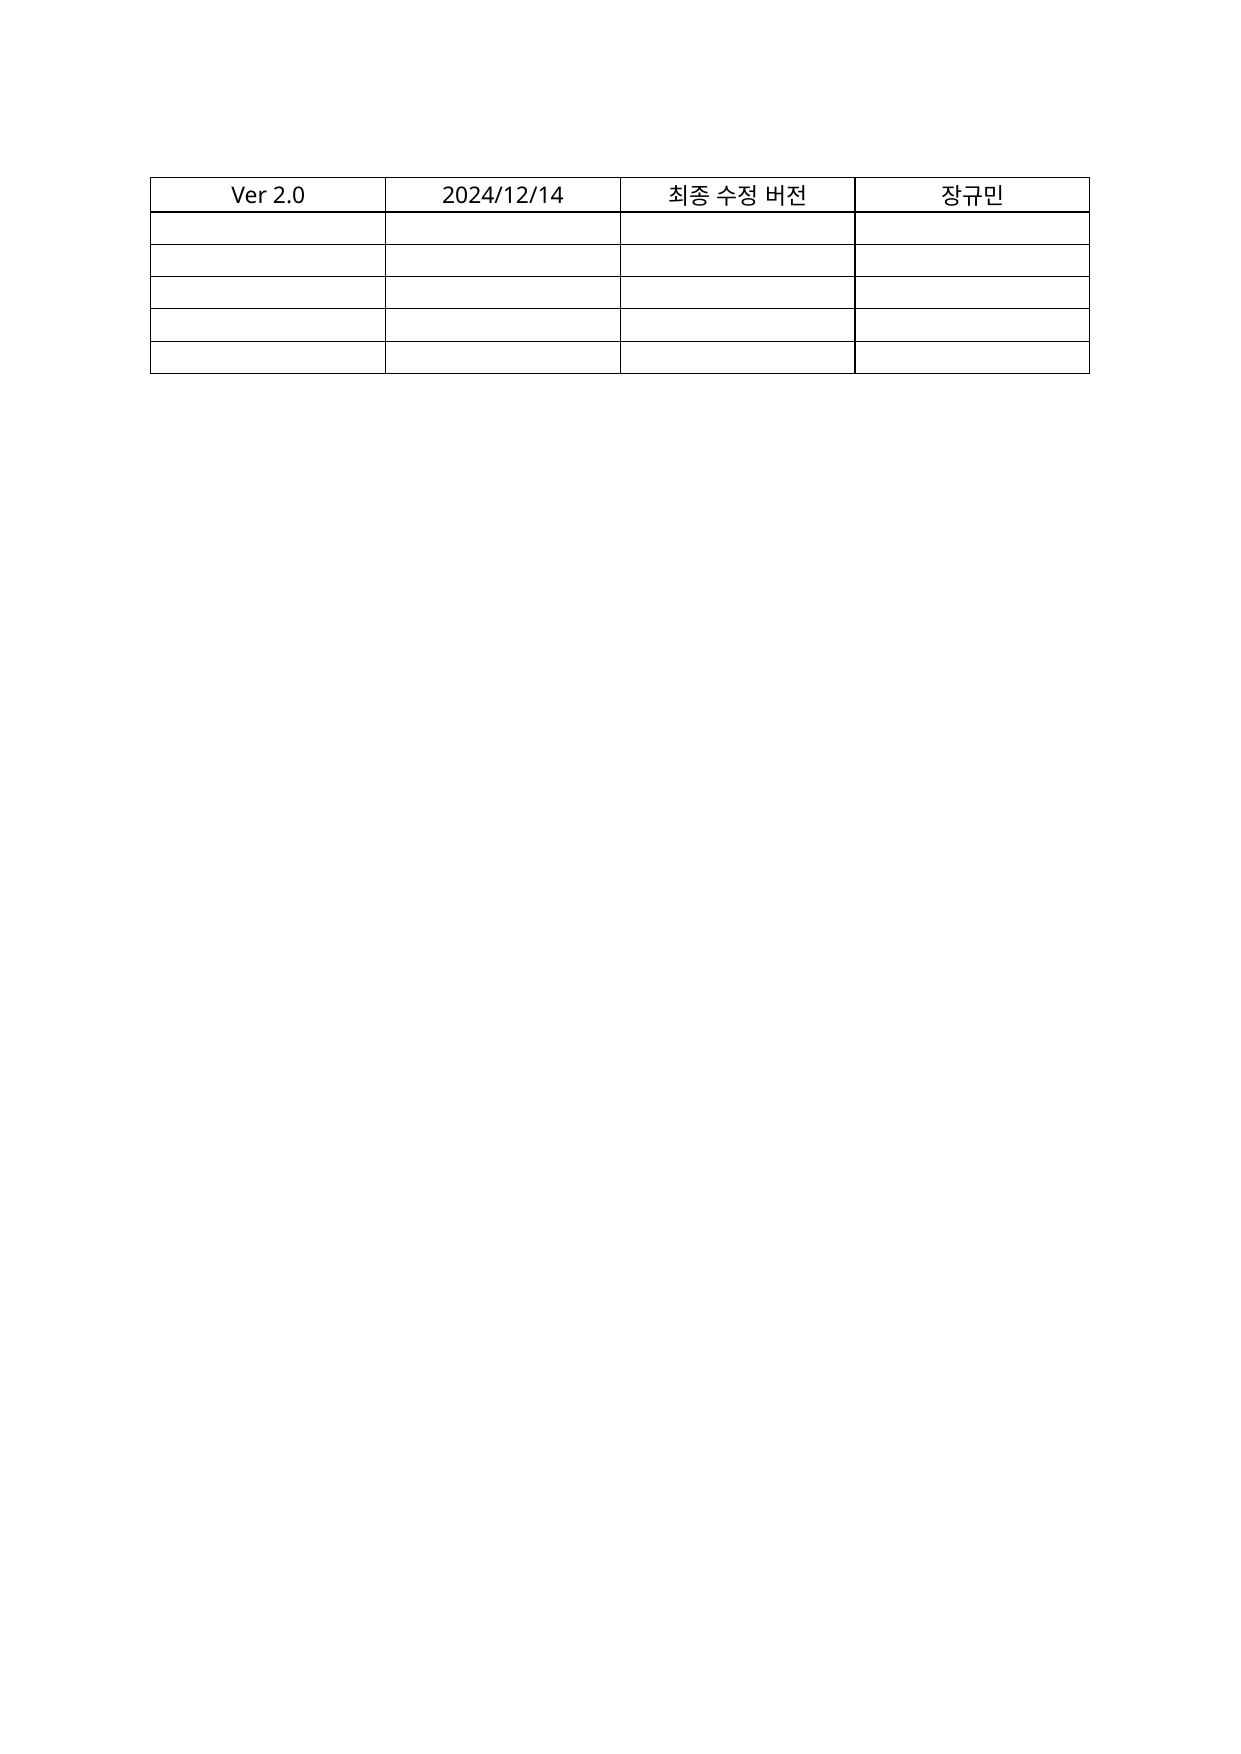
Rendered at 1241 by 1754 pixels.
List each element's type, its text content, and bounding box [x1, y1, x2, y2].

table_cell [621, 277, 854, 308]
table_cell [151, 309, 385, 341]
table_cell [621, 342, 854, 373]
table_cell [621, 213, 854, 244]
table_cell 최종 수정 버전 [621, 178, 854, 211]
table_cell [151, 213, 385, 244]
table_cell [386, 309, 620, 341]
table_cell [621, 309, 854, 341]
table_cell [386, 245, 620, 276]
table_cell [856, 245, 1089, 276]
table_cell 장규민 [856, 178, 1089, 211]
table_cell [386, 277, 620, 308]
table_cell [151, 277, 385, 308]
table_cell [151, 342, 385, 373]
table_cell [621, 245, 854, 276]
table_cell 2024/12/14 [386, 178, 620, 211]
table_cell [856, 277, 1089, 308]
table_cell Ver 2.0 [151, 178, 385, 211]
table_cell [856, 309, 1089, 341]
table_cell [856, 342, 1089, 373]
table_cell [386, 342, 620, 373]
table_cell [151, 245, 385, 276]
table_cell [856, 213, 1089, 244]
table_cell [386, 213, 620, 244]
